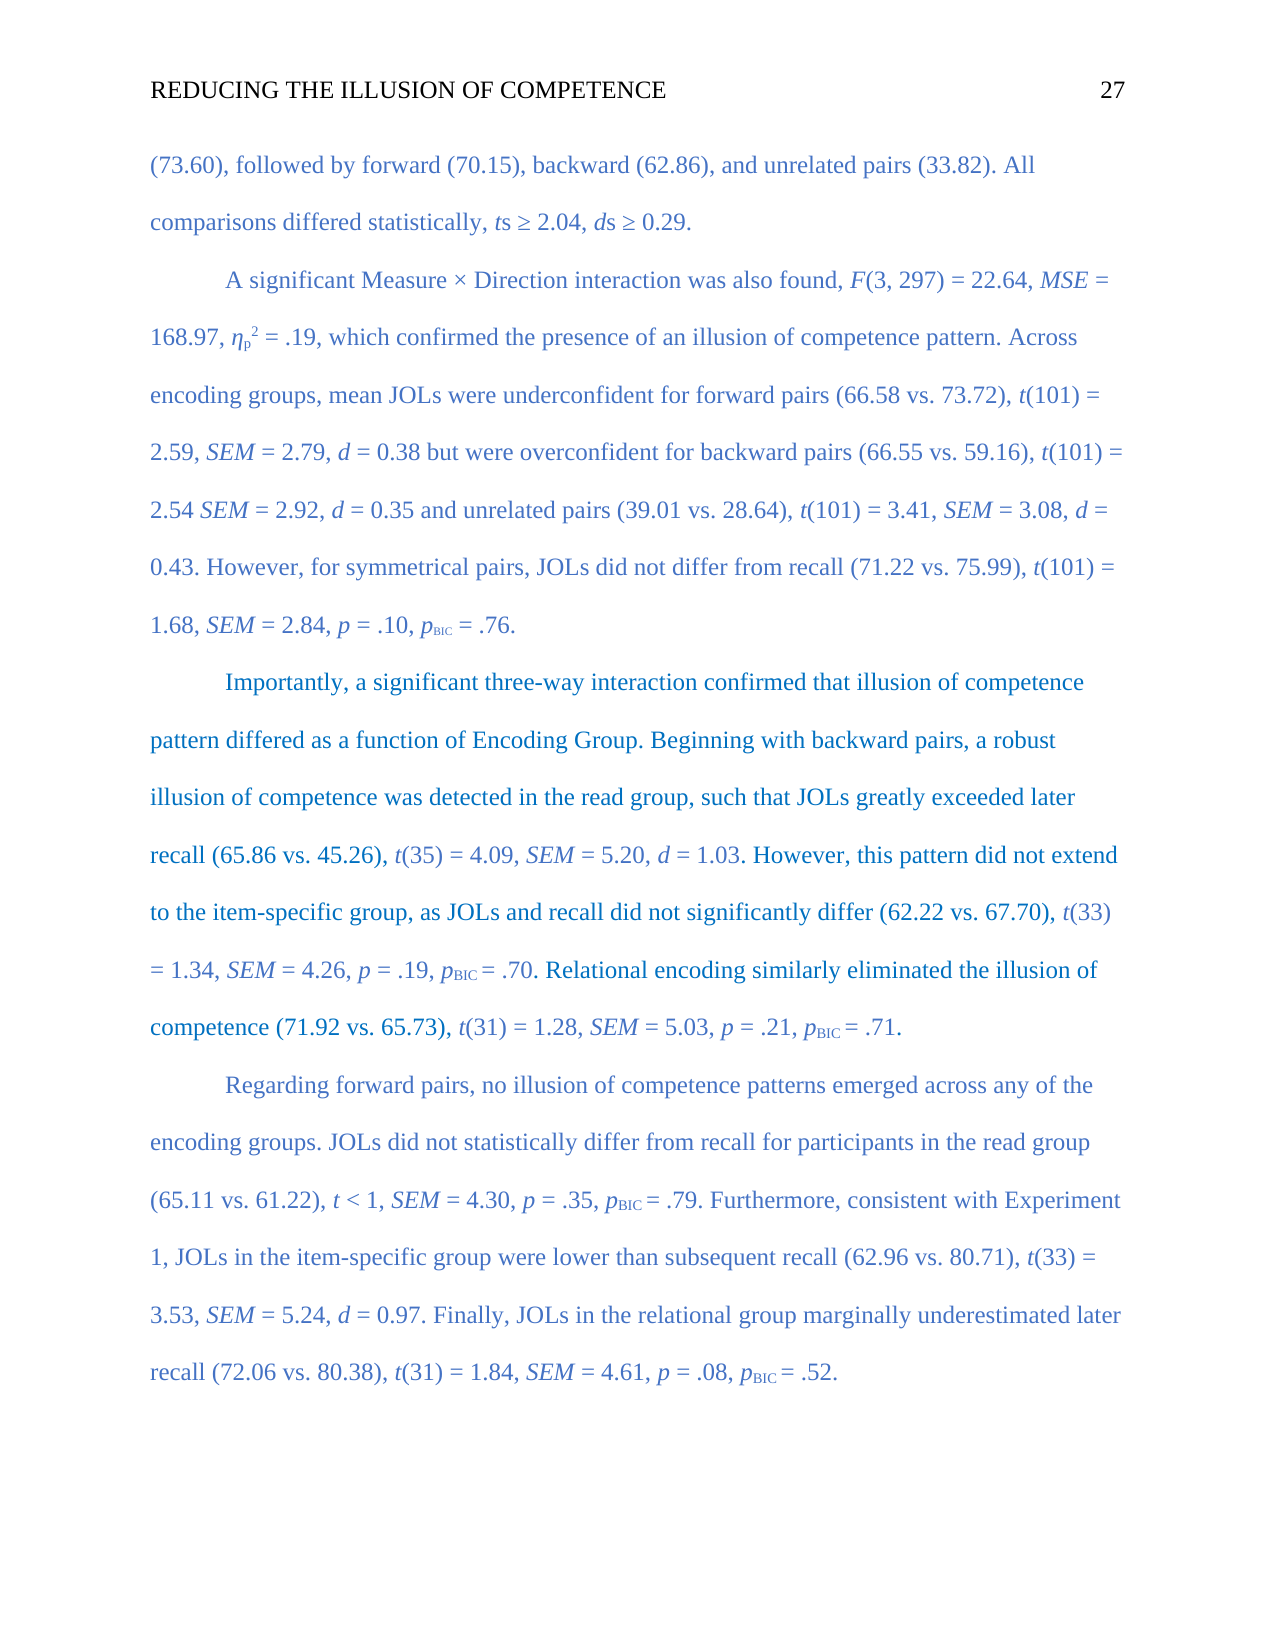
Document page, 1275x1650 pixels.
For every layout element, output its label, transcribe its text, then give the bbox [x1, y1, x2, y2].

text A significant Measure × Direction interaction was also found, F(3, 297) = 22.64, MSE = 168.97, ηp2 = .19, which confirmed the presence of an illusion of competence pattern. Across encoding groups, mean JOLs were underconfident for forward pairs (66.58 vs. 73.72), t(101) = 2.59, SEM = 2.79, d = 0.38 but were overconfident for backward pairs (66.55 vs. 59.16), t(101) = 2.54 SEM = 2.92, d = 0.35 and unrelated pairs (39.01 vs. 28.64), t(101) = 3.41, SEM = 3.08, d = 0.43. However, for symmetrical pairs, JOLs did not differ from recall (71.22 vs. 75.99), t(101) = 1.68, SEM = 2.84, p = .10, pbic = .76. [150, 265, 1125, 639]
text Importantly, a significant three-way interaction confirmed that illusion of competence pattern differed as a function of Encoding Group. Beginning with backward pairs, a robust illusion of competence was detected in the read group, such that JOLs greatly exceeded later recall (65.86 vs. 45.26), t(35) = 4.09, SEM = 5.20, d = 1.03. However, this pattern did not extend to the item-specific group, as JOLs and recall did not significantly differ (62.22 vs. 67.70), t(33) = 1.34, SEM = 4.26, p = .19, pBIC = .70. Relational encoding similarly eliminated the illusion of competence (71.92 vs. 65.73), t(31) = 1.28, SEM = 5.03, p = .21, pBIC = .71. [150, 667, 1125, 1041]
text Regarding forward pairs, no illusion of competence patterns emerged across any of the encoding groups. JOLs did not statistically differ from recall for participants in the read group (65.11 vs. 61.22), t < 1, SEM = 4.30, p = .35, pBIC = .79. Furthermore, consistent with Experiment 1, JOLs in the item-specific group were lower than subsequent recall (62.96 vs. 80.71), t(33) = 3.53, SEM = 5.24, d = 0.97. Finally, JOLs in the relational group marginally underestimated later recall (72.06 vs. 80.38), t(31) = 1.84, SEM = 4.61, p = .08, pBIC = .52. [150, 1070, 1125, 1386]
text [150, 150, 1125, 236]
